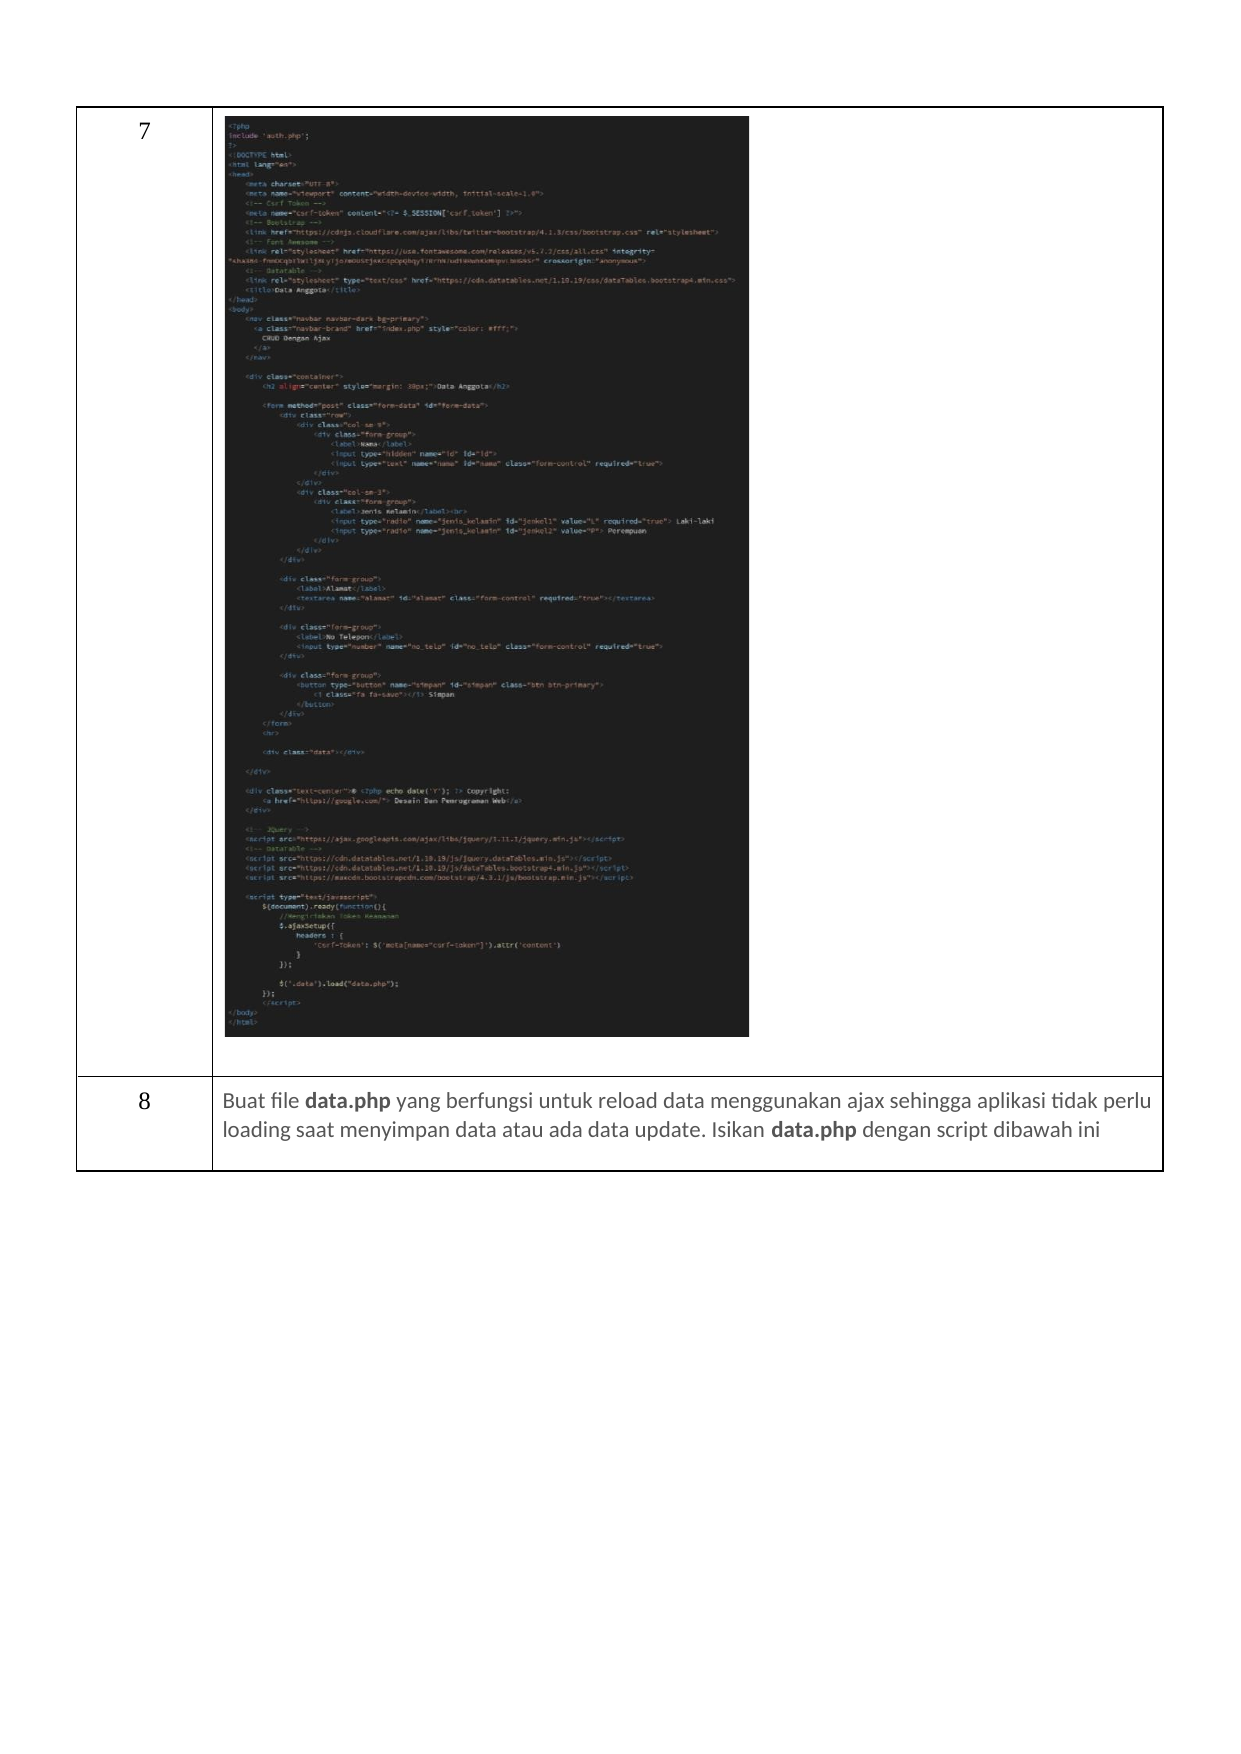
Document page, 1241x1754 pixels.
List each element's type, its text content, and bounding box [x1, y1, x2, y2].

table_cell Buat file data.php yang berfungsi untuk reload data menggunakan ajax sehingga aplikasi tidak perlu loading saat menyimpan data atau ada data update. Isikan data.php dengan script dibawah ini [213, 1077, 1162, 1170]
table_header [213, 108, 1162, 1076]
picture [224, 116, 750, 1037]
table_cell 8 [77, 1077, 212, 1170]
table_header 7 [77, 108, 212, 1076]
